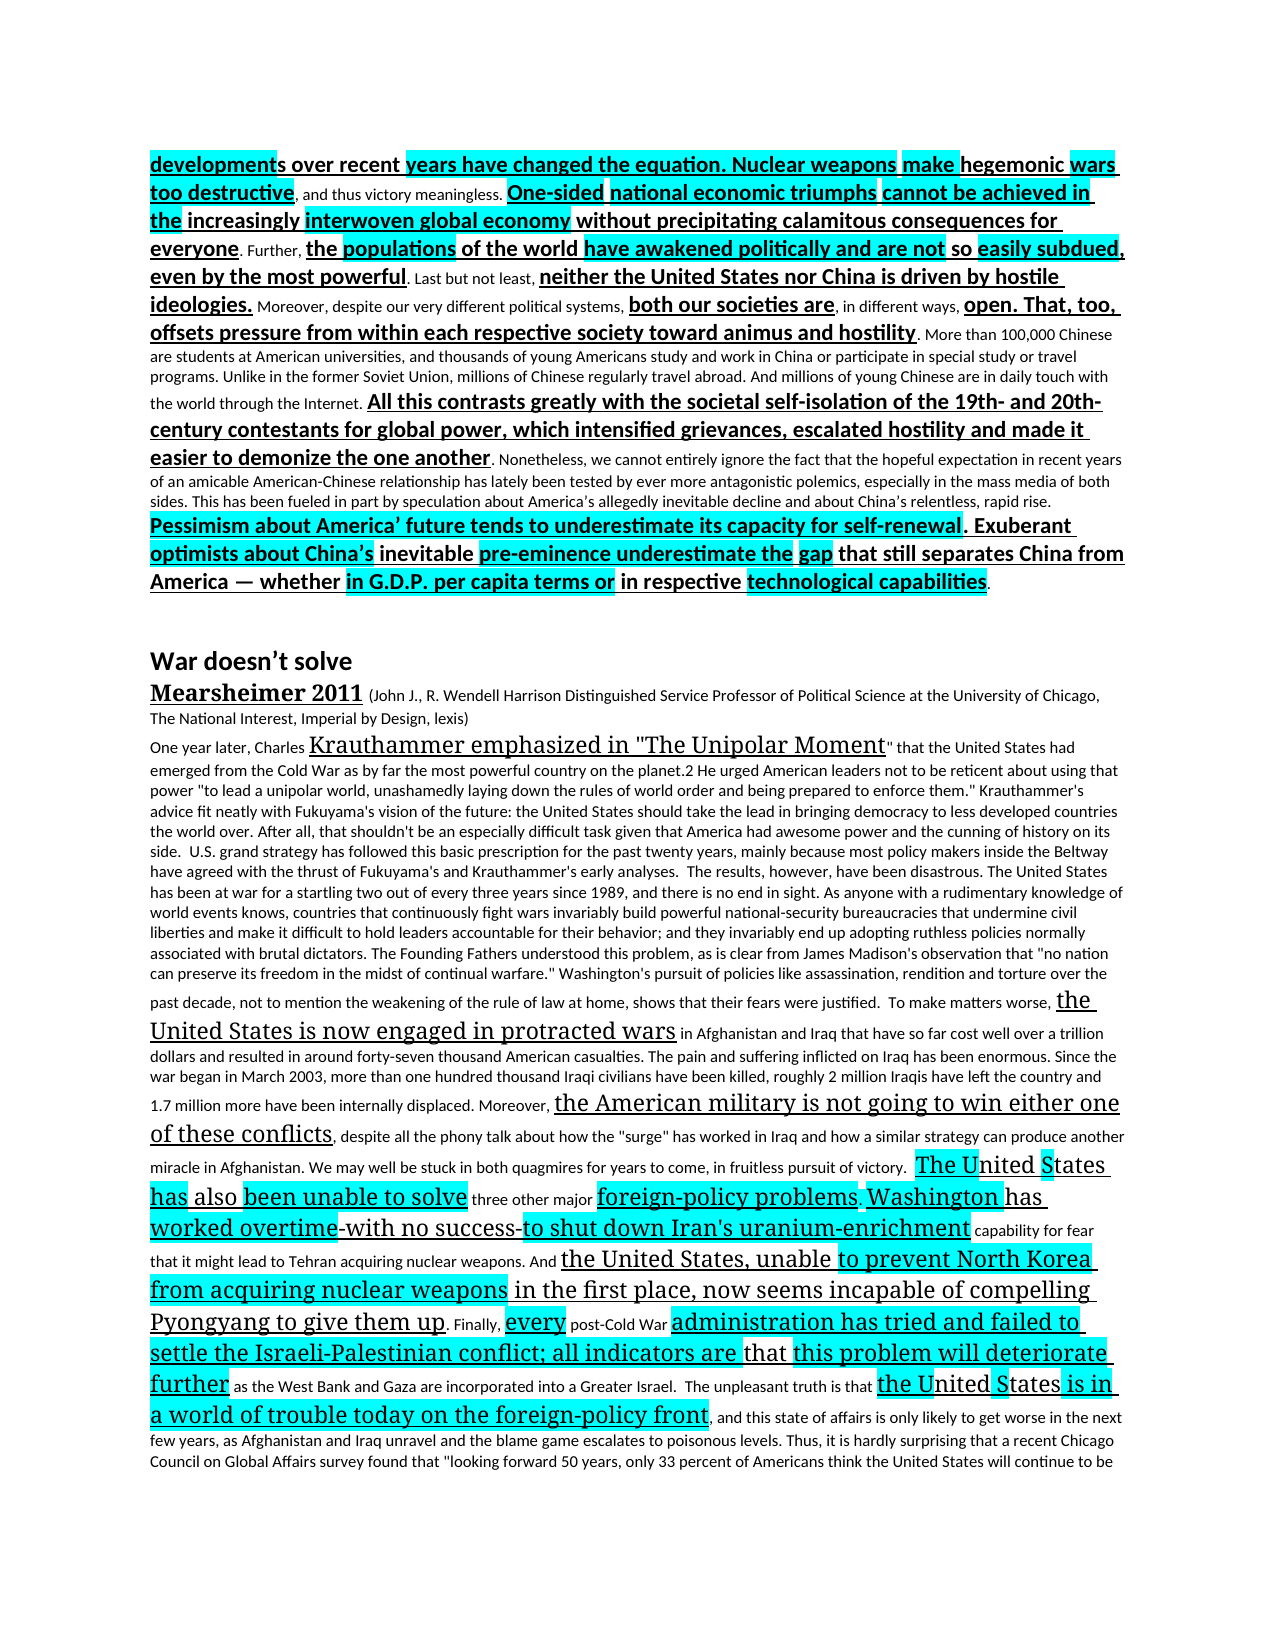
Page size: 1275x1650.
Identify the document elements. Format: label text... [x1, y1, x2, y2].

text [150, 232, 1125, 564]
subtitle War doesn’t solve [150, 644, 1125, 677]
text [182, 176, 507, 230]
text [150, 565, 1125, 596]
text Mearsheimer 2011 (John J., R. Wendell Harrison Distinguished Service Professor of Political Science at the University of Chicago, The National Interest, Imperial by Design, lexis) [150, 677, 1125, 729]
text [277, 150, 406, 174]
